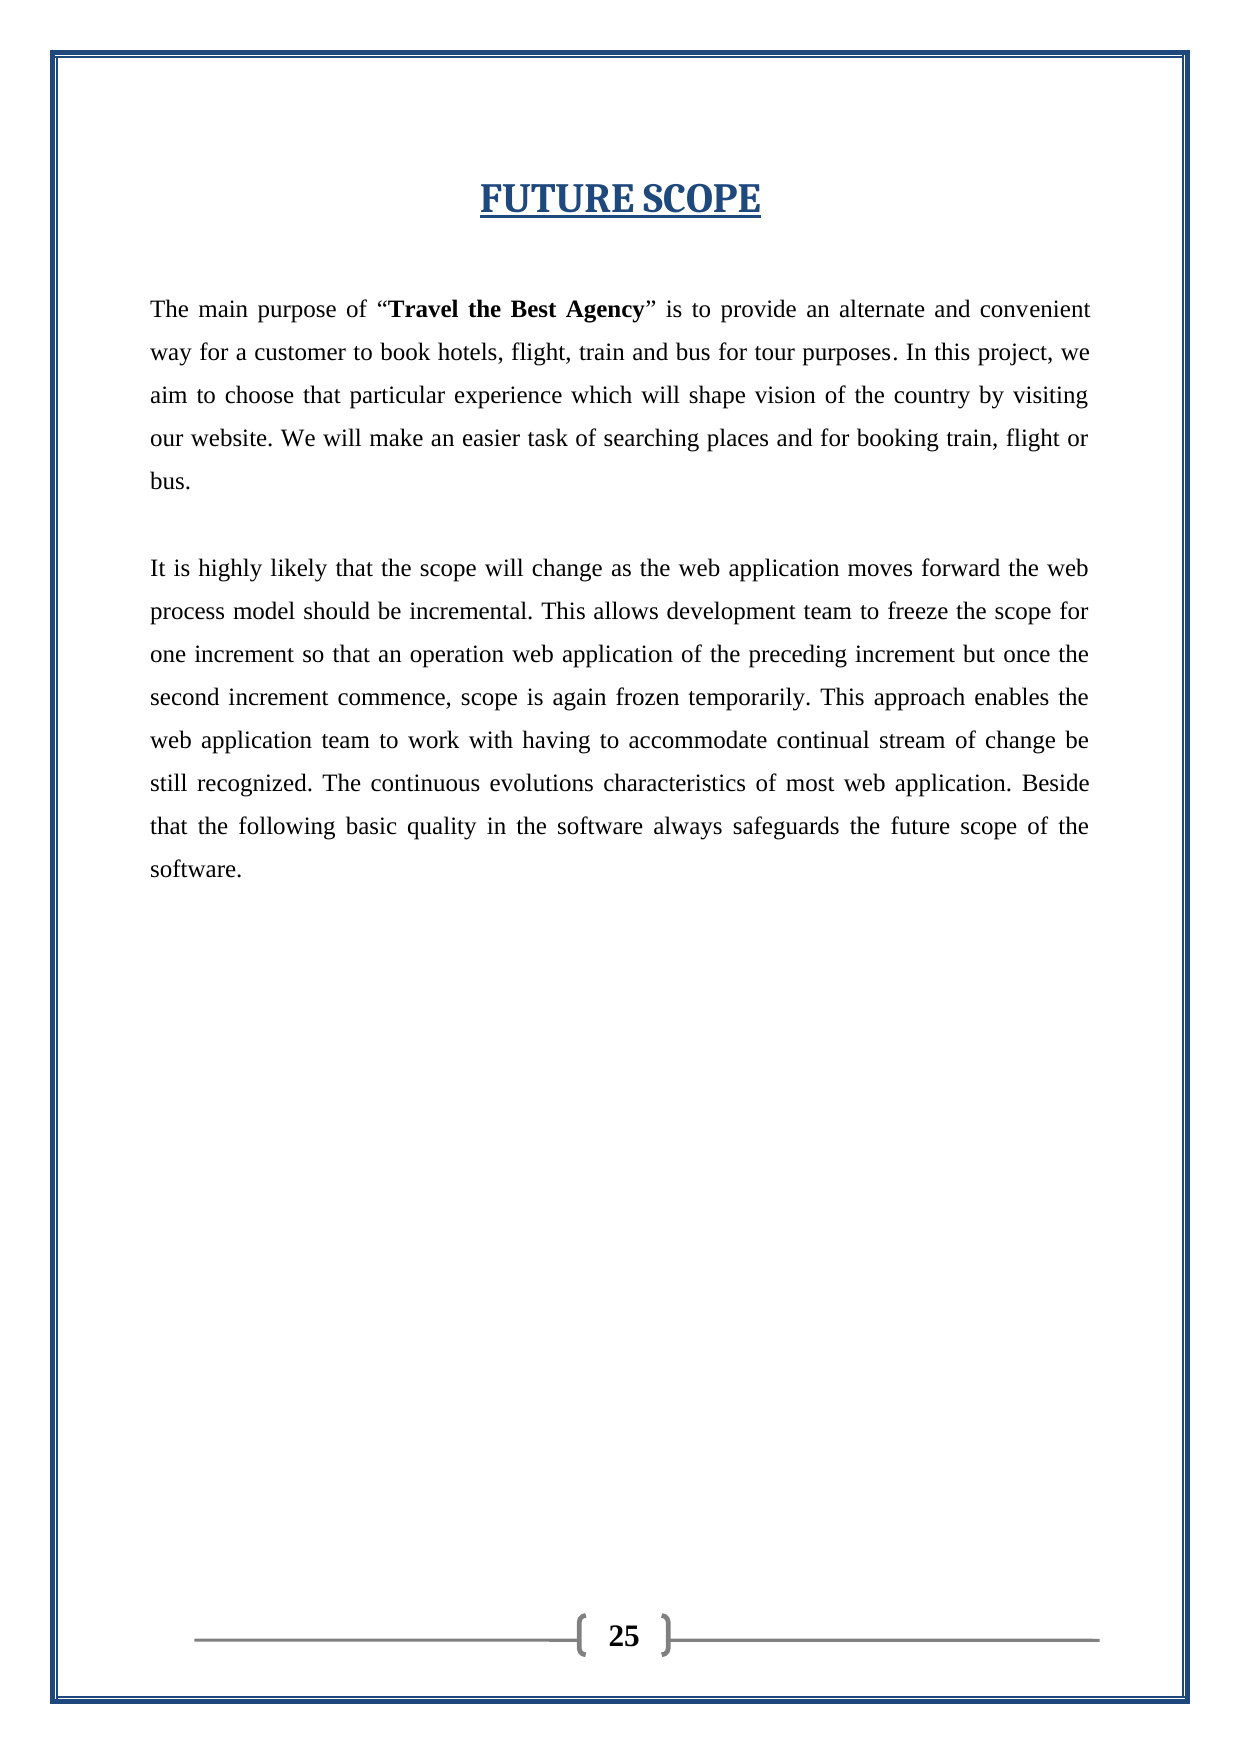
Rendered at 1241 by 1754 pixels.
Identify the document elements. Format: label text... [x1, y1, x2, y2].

text The main purpose of “Travel the Best Agency” is to provide an alternate and convenient way for a customer to book hotels, flight, train and bus for tour purposes. In this project, we aim to choose that particular experience which will shape vision of the country by visiting our website. We will make an easier task of searching places and for booking train, flight or bus. [150, 294, 1090, 495]
subtitle FUTURE SCOPE [150, 175, 1090, 223]
text It is highly likely that the scope will change as the web application moves forward the web process model should be incremental. This allows development team to freeze the scope for one increment so that an operation web application of the preceding increment but once the second increment commence, scope is again frozen temporarily. This approach enables the web application team to work with having to accommodate continual stream of change be still recognized. The continuous evolutions characteristics of most web application. Beside that the following basic quality in the software always safeguards the future scope of the software. [150, 553, 1090, 883]
